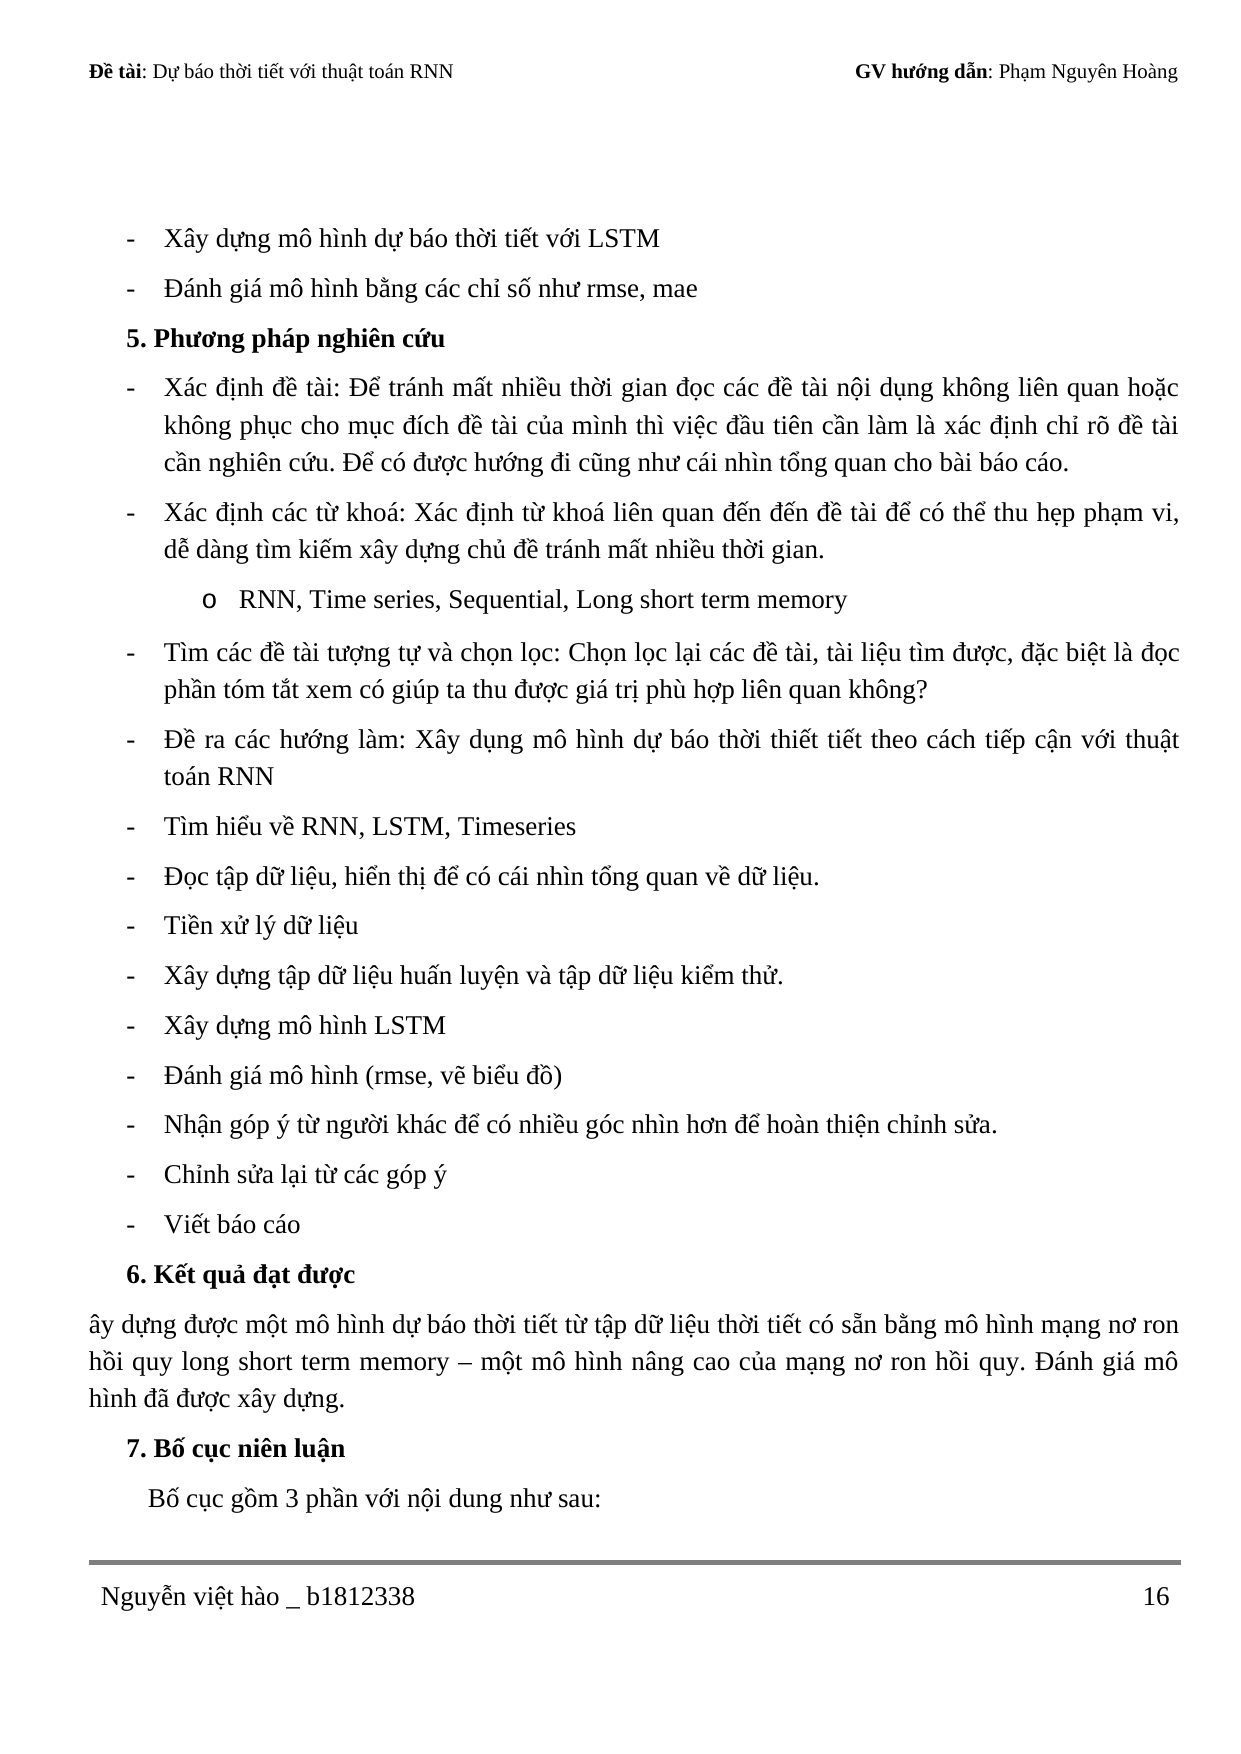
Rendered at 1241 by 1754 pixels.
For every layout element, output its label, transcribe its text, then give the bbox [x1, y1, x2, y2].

text ây dựng được một mô hình dự báo thời tiết từ tập dữ liệu thời tiết có sẵn bằng mô hình mạng nơ ron hồi quy long short term memory – một mô hình nâng cao của mạng nơ ron hồi quy. Đánh giá mô hình đã được xây dựng. [89, 1308, 1181, 1413]
list RNN, Time series, Sequential, Long short term memory [201, 583, 1181, 616]
list Đánh giá mô hình bằng các chỉ số như rmse, mae [126, 272, 1181, 303]
list Đọc tập dữ liệu, hiển thị để có cái nhìn tổng quan về dữ liệu. [126, 859, 1181, 891]
text Bố cục gồm 3 phần với nội dung như sau: [89, 1482, 1181, 1513]
subtitle Bố cục niên luận [126, 1432, 1181, 1463]
list Đánh giá mô hình (rmse, vẽ biểu đồ) [126, 1059, 1181, 1090]
list Tiền xử lý dữ liệu [126, 909, 1181, 941]
list Viết báo cáo [126, 1208, 1181, 1239]
list Chỉnh sửa lại từ các góp ý [126, 1158, 1181, 1189]
list Xác định đề tài: Để tránh mất nhiều thời gian đọc các đề tài nội dụng không liên quan hoặc không phục cho mục đích đề tài của mình thì việc đầu tiên cần làm là xác định chỉ rõ đề tài cần nghiên cứu. Để có được hướng đi cũng như cái nhìn tổng quan cho bài báo cáo. [126, 372, 1181, 477]
list Xây dựng tập dữ liệu huấn luyện và tập dữ liệu kiểm thử. [126, 959, 1181, 990]
subtitle Phương pháp nghiên cứu [126, 322, 1181, 353]
list Xác định các từ khoá: Xác định từ khoá liên quan đến đến đề tài để có thể thu hẹp phạm vi, dễ dàng tìm kiếm xây dựng chủ đề tránh mất nhiều thời gian. [126, 496, 1181, 564]
list Đề ra các hướng làm: Xây dụng mô hình dự báo thời thiết tiết theo cách tiếp cận với thuật toán RNN [126, 723, 1181, 791]
list Xây dựng mô hình dự báo thời tiết với LSTM [126, 222, 1181, 253]
list Xây dựng mô hình LSTM [126, 1009, 1181, 1040]
list Tìm các đề tài tượng tự và chọn lọc: Chọn lọc lại các đề tài, tài liệu tìm được, đặc biệt là đọc phần tóm tắt xem có giúp ta thu được giá trị phù hợp liên quan không? [126, 636, 1181, 704]
list Nhận góp ý từ người khác để có nhiều góc nhìn hơn để hoàn thiện chỉnh sửa. [126, 1108, 1181, 1140]
subtitle Kết quả đạt được [126, 1258, 1181, 1289]
list Tìm hiểu về RNN, LSTM, Timeseries [126, 810, 1181, 841]
